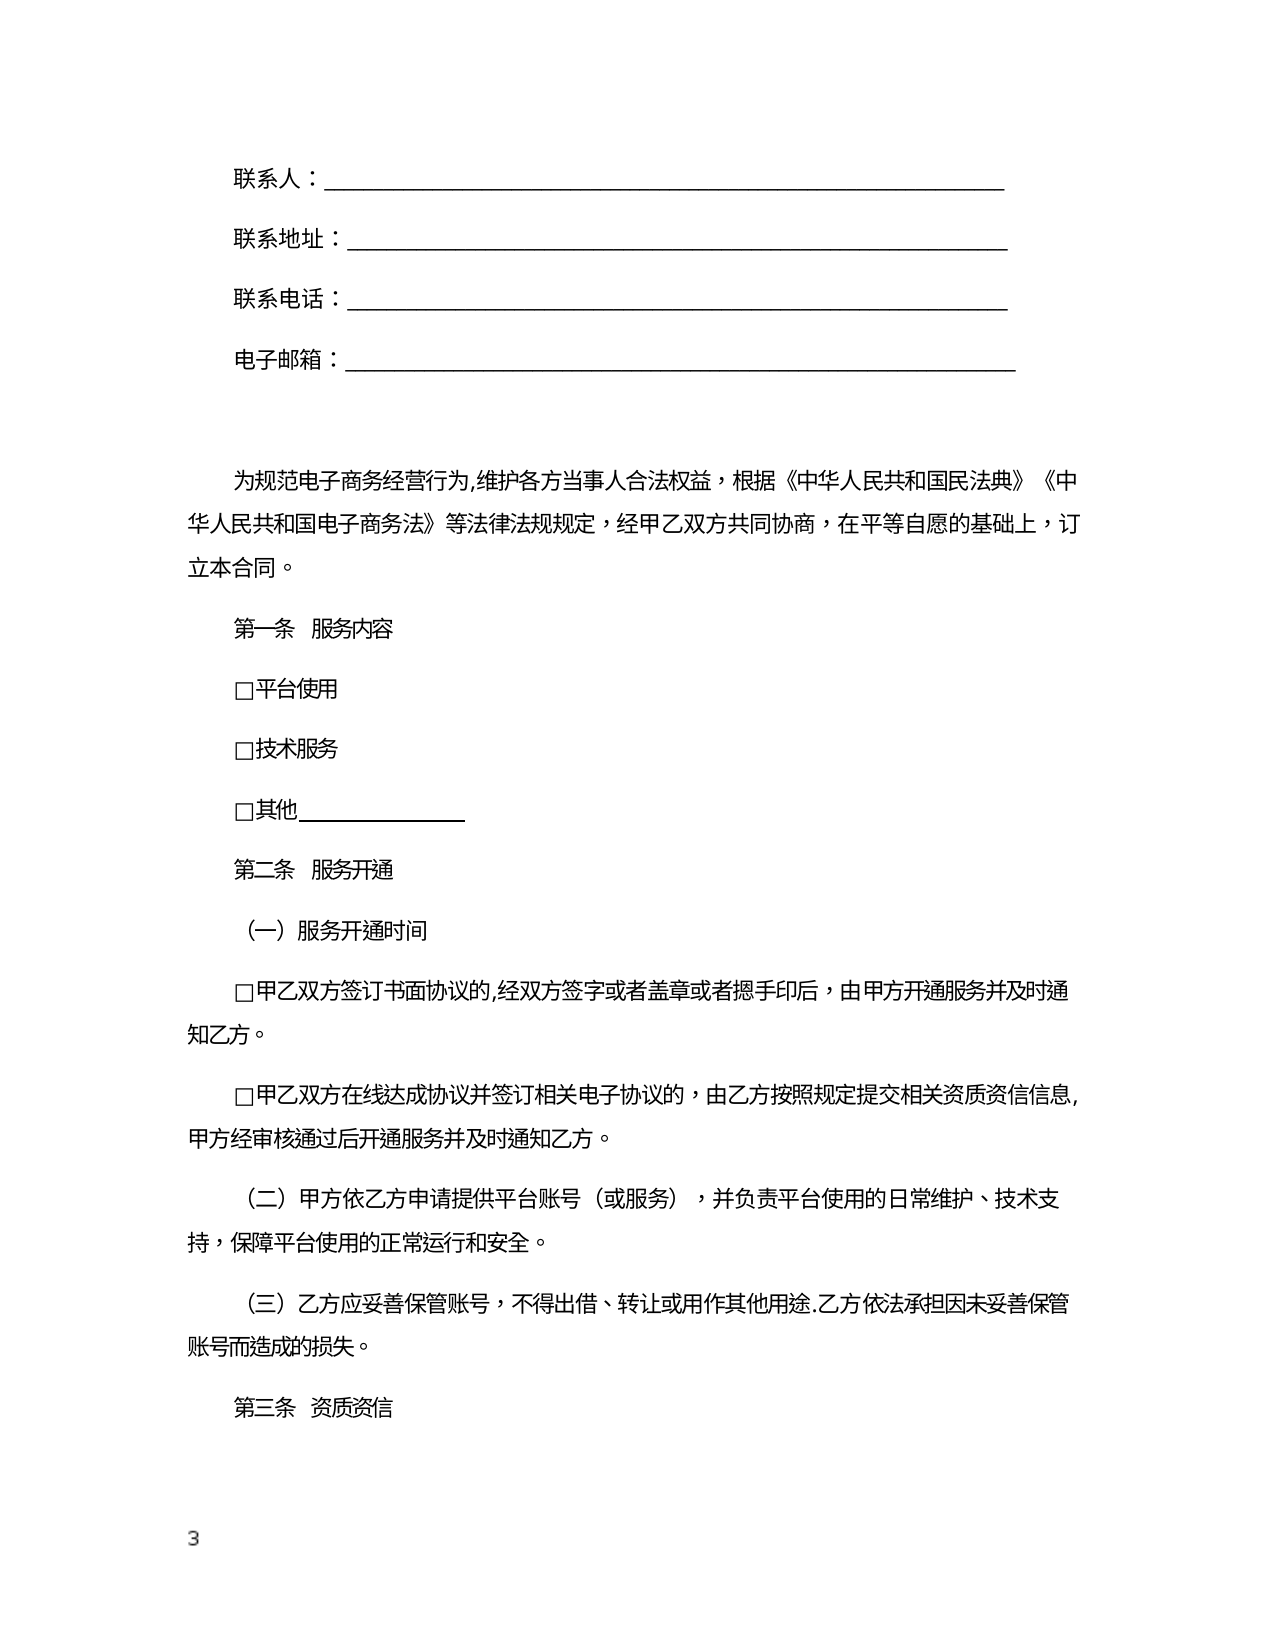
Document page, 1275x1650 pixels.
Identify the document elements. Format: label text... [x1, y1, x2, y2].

text （三）乙方应妥善保管账号，不得出借、转让或用作其他用途.乙方依法承担因未妥善保管账号而造成的损失。 [187, 1275, 1087, 1362]
text 电子邮箱：____________________________________________________________________ [187, 331, 1087, 375]
text （二）甲方依乙方申请提供平台账号（或服务），并负责平台使用的日常维护、技术支持，保障平台使用的正常运行和安全。 [187, 1171, 1087, 1258]
text 联系地址：___________________________________________________________________ [187, 210, 1087, 254]
picture [187, 1528, 202, 1570]
text 第一条 服务内容 [187, 600, 1087, 644]
text □甲乙双方在线达成协议并签订相关电子协议的，由乙方按照规定提交相关资质资信信息,甲方经审核通过后开通服务并及时通知乙方。 [187, 1067, 1087, 1154]
text 联系电话：___________________________________________________________________ [187, 271, 1087, 314]
text 第三条 资质资信 [187, 1379, 1087, 1423]
text 为规范电子商务经营行为,维护各方当事人合法权益，根据《中华人民共和国民法典》《中华人民共和国电子商务法》等法律法规规定，经甲乙双方共同协商，在平等自愿的基础上，订立本合同。 [187, 452, 1087, 583]
text □其他 [187, 781, 1087, 825]
text 第二条 服务开通 [187, 842, 1087, 885]
text 联系人：_____________________________________________________________________ [187, 150, 1087, 194]
text □技术服务 [187, 721, 1087, 764]
text （一）服务开通时间 [187, 902, 1087, 946]
text □平台使用 [187, 660, 1087, 704]
text □甲乙双方签订书面协议的,经双方签字或者盖章或者摁手印后，由甲方开通服务并及时通知乙方。 [187, 962, 1087, 1050]
